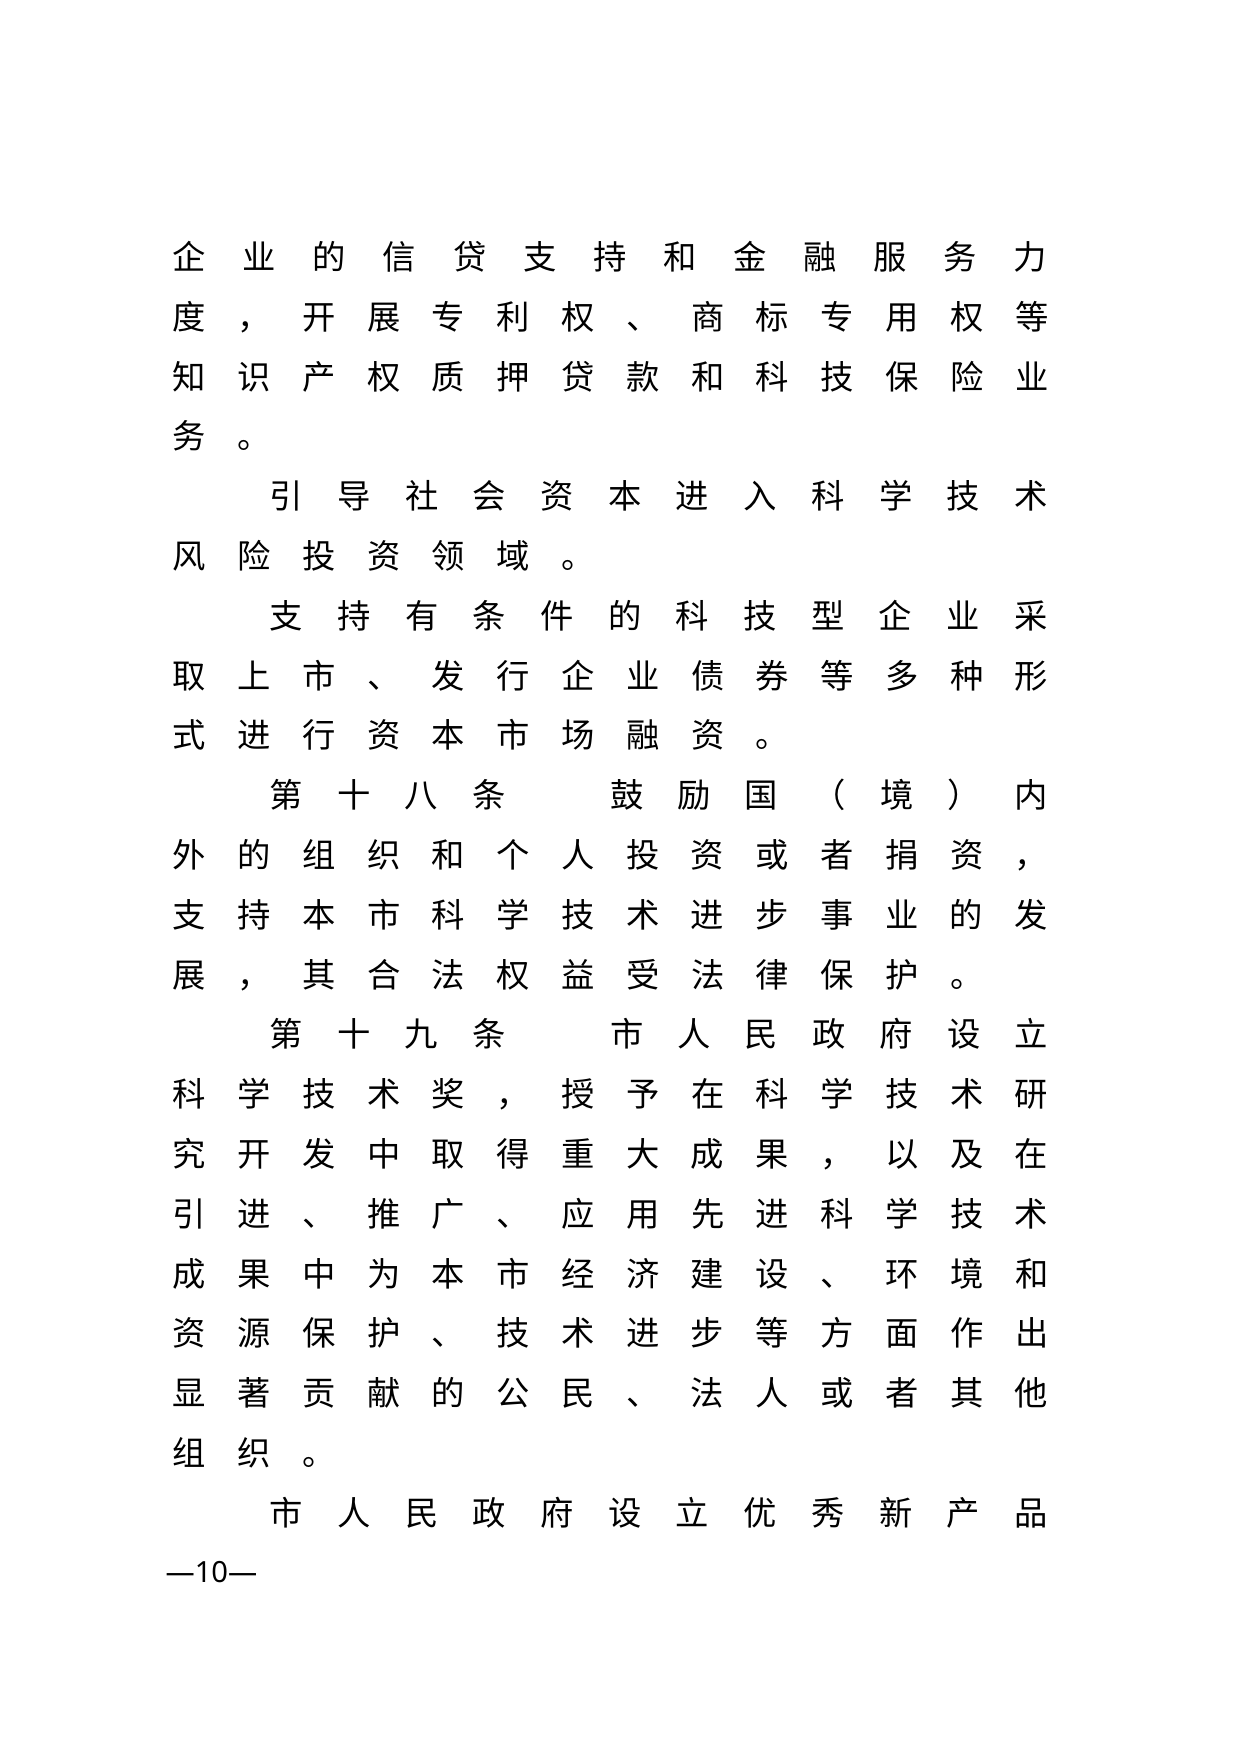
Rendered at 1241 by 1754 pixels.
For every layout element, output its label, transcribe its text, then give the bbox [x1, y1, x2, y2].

text 支持有条件的科技型企业采取上市、发行企业债券等多种形式进行资本市场融资。 [172, 584, 1079, 763]
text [172, 1481, 1079, 1541]
text 第十八条 鼓励国（境）内外的组织和个人投资或者捐资，支持本市科学技术进步事业的发展，其合法权益受法律保护。 [172, 763, 1079, 1002]
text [172, 225, 1079, 464]
text 第十九条 市人民政府设立科学技术奖，授予在科学技术研究开发中取得重大成果，以及在引进、推广、应用先进科学技术成果中为本市经济建设、环境和资源保护、技术进步等方面作出显著贡献的公民、法人或者其他组织。 [172, 1002, 1079, 1481]
text 引导社会资本进入科学技术风险投资领域。 [172, 464, 1079, 584]
